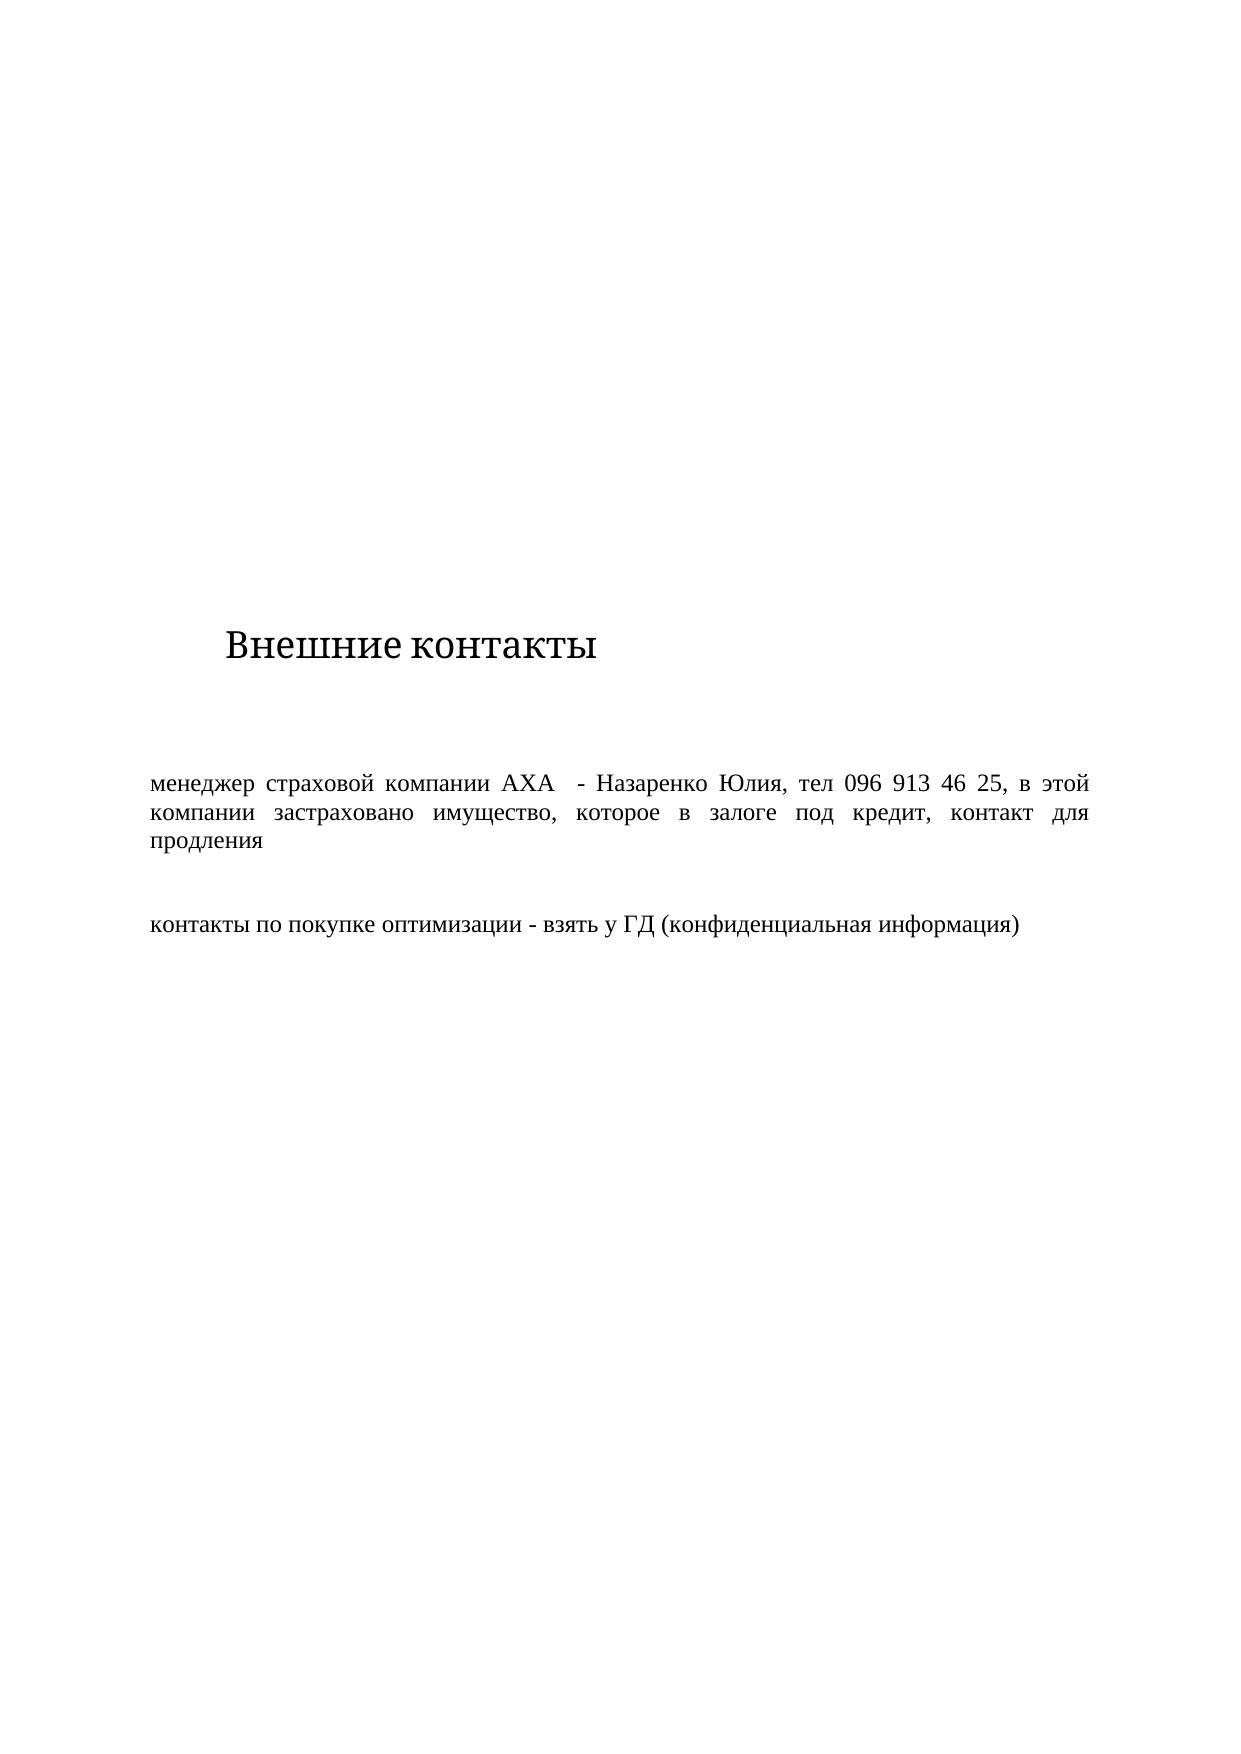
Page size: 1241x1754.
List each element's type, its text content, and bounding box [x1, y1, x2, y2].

text Внешние контакты [225, 581, 1090, 667]
text менеджер страховой компании АХА - Назаренко Юлия, тел 096 913 46 25, в этой компании застраховано имущество, которое в залоге под кредит, контакт для продления [150, 768, 1090, 881]
text контакты по покупке оптимизации - взять у ГД (конфиденциальная информация) [150, 909, 1090, 938]
